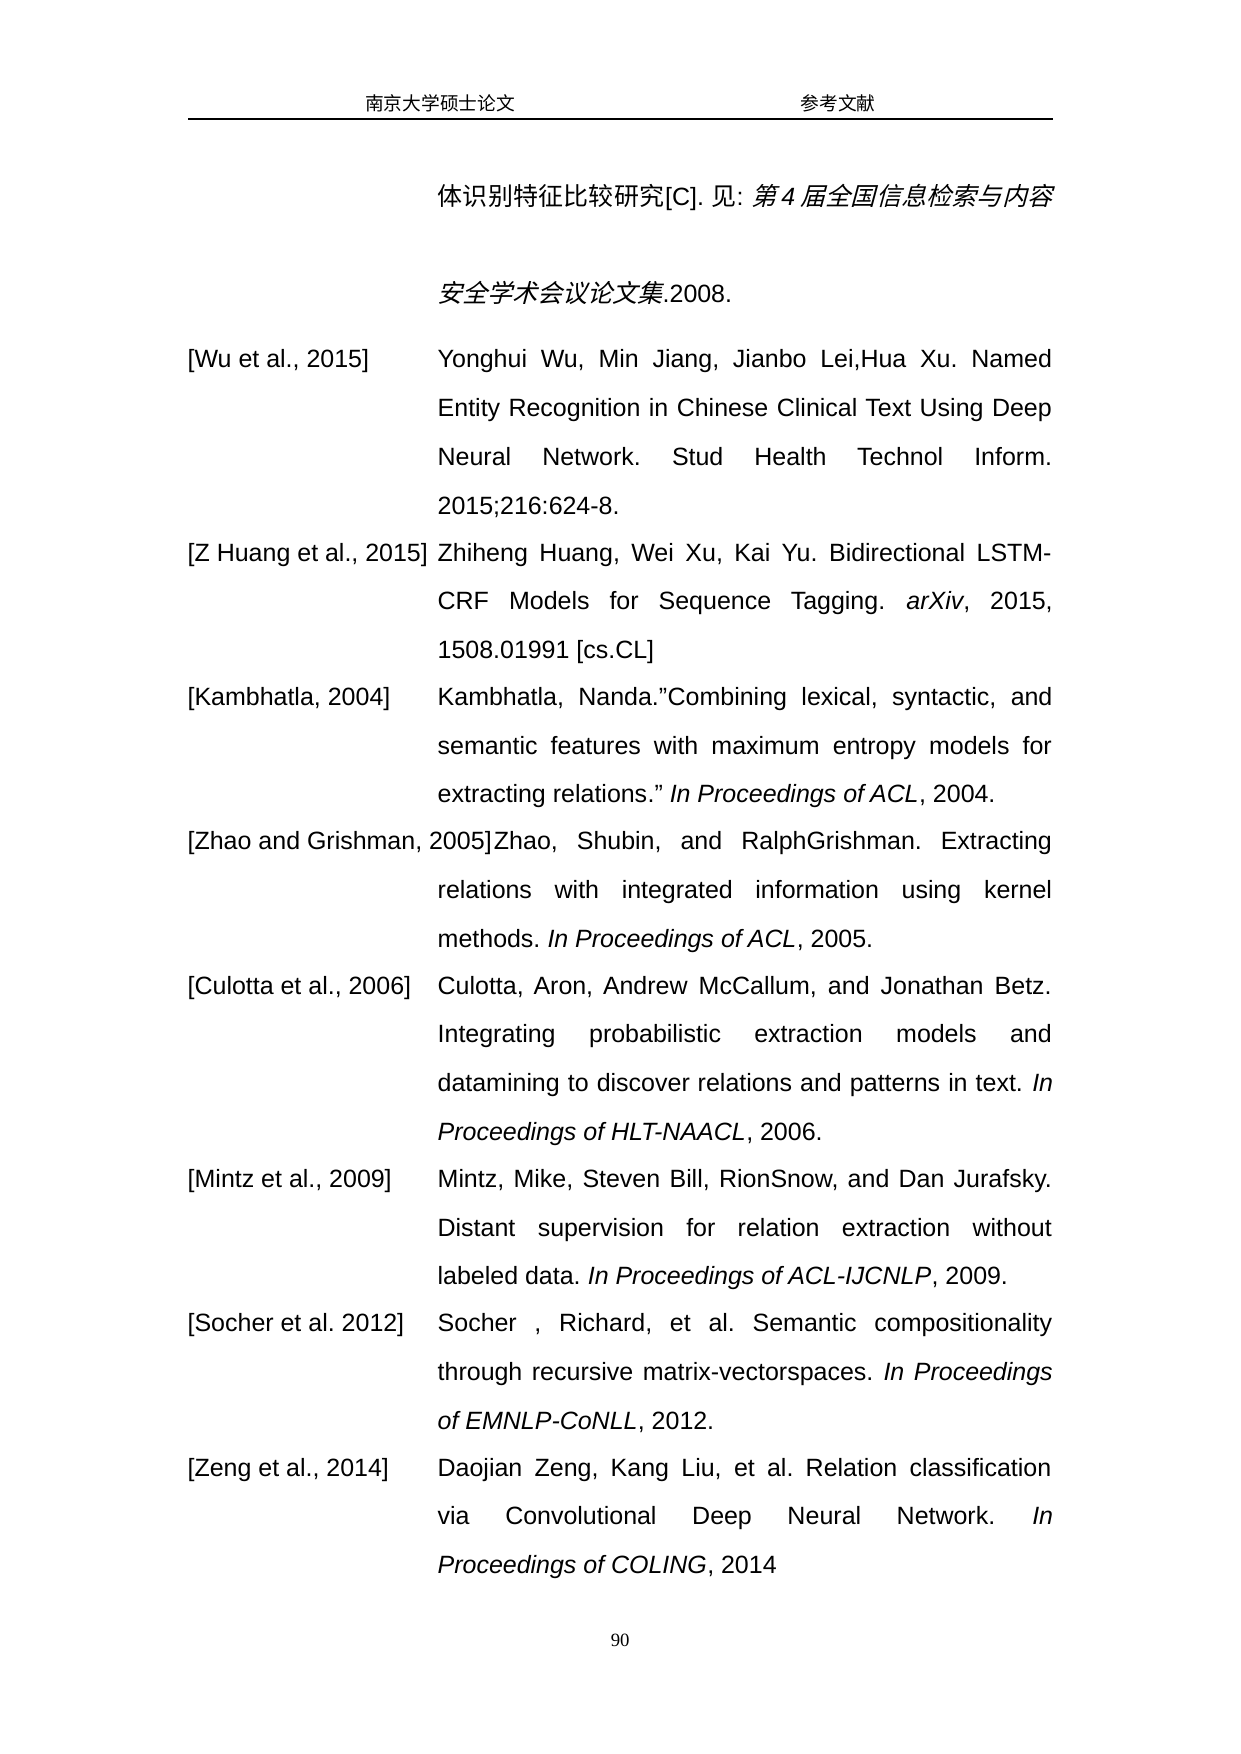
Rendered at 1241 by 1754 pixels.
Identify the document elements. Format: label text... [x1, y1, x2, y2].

text [Zeng et al., 2014] Daojian Zeng, Kang Liu, et al. Relation classification via Convolutional Deep Neural Network. In Proceedings of COLING, 2014 [187, 1451, 1053, 1581]
text [Socher et al. 2012] Socher , Richard, et al. Semantic compositionality through recursive matrix-vectorspaces. In Proceedings of EMNLP-CoNLL, 2012. [187, 1306, 1053, 1436]
text [Mintz et al., 2009] Mintz, Mike, Steven Bill, RionSnow, and Dan Jurafsky. Distant supervision for relation extraction without labeled data. In Proceedings of ACL-IJCNLP, 2009. [187, 1162, 1053, 1292]
text [Zhao and Grishman, 2005] Zhao, Shubin, and RalphGrishman. Extracting relations with integrated information using kernel methods. In Proceedings of ACL, 2005. [187, 824, 1053, 954]
text [Culotta et al., 2006] Culotta, Aron, Andrew McCallum, and Jonathan Betz. Integrating probabilistic extraction models and datamining to discover relations and patterns in text. In Proceedings of HLT-NAACL, 2006. [187, 969, 1053, 1148]
text [Kambhatla, 2004] Kambhatla, Nanda.”Combining lexical, syntactic, and semantic features with maximum entropy models for extracting relations.” In Proceedings of ACL, 2004. [187, 680, 1053, 810]
text [Z Huang et al., 2015] Zhiheng Huang, Wei Xu, Kai Yu. Bidirectional LSTM-CRF Models for Sequence Tagging. arXiv, 2015, 1508.01991 [cs.CL] [187, 536, 1053, 666]
text [张祝玉等, 2008] 张祝玉，任飞亮，朱靖波. 基于条件随机场的中文命名实体识别特征比较研究[C]. 见: 第4届全国信息检索与内容安全学术会议论文集.2008. [187, 162, 1053, 324]
text [Wu et al., 2015] Yonghui Wu, Min Jiang, Jianbo Lei,Hua Xu. Named Entity Recognition in Chinese Clinical Text Using Deep Neural Network. Stud Health Technol Inform. 2015;216:624-8. [187, 343, 1053, 521]
